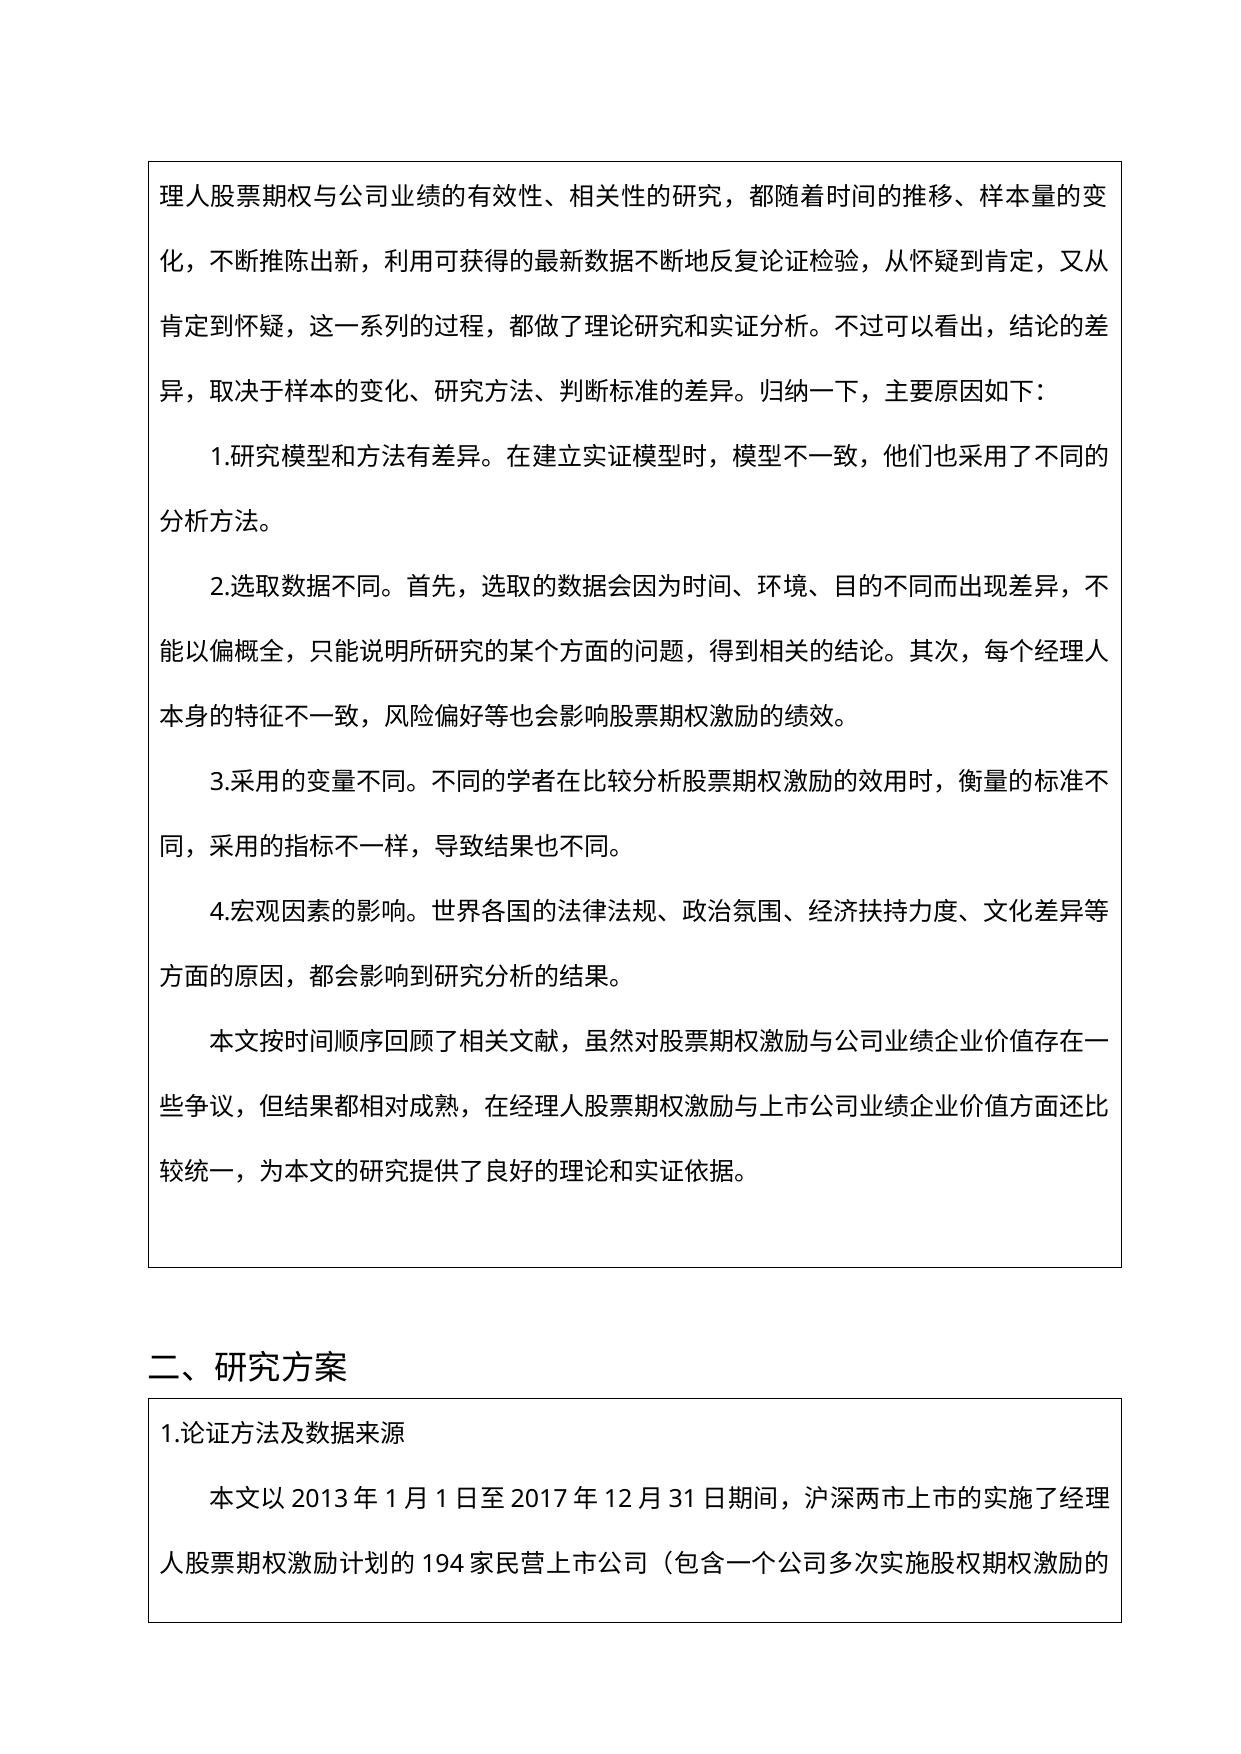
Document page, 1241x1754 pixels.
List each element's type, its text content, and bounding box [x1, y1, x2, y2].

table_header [149, 162, 1121, 1267]
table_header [149, 1399, 1121, 1622]
text 二、研究方案 [148, 1333, 1122, 1398]
